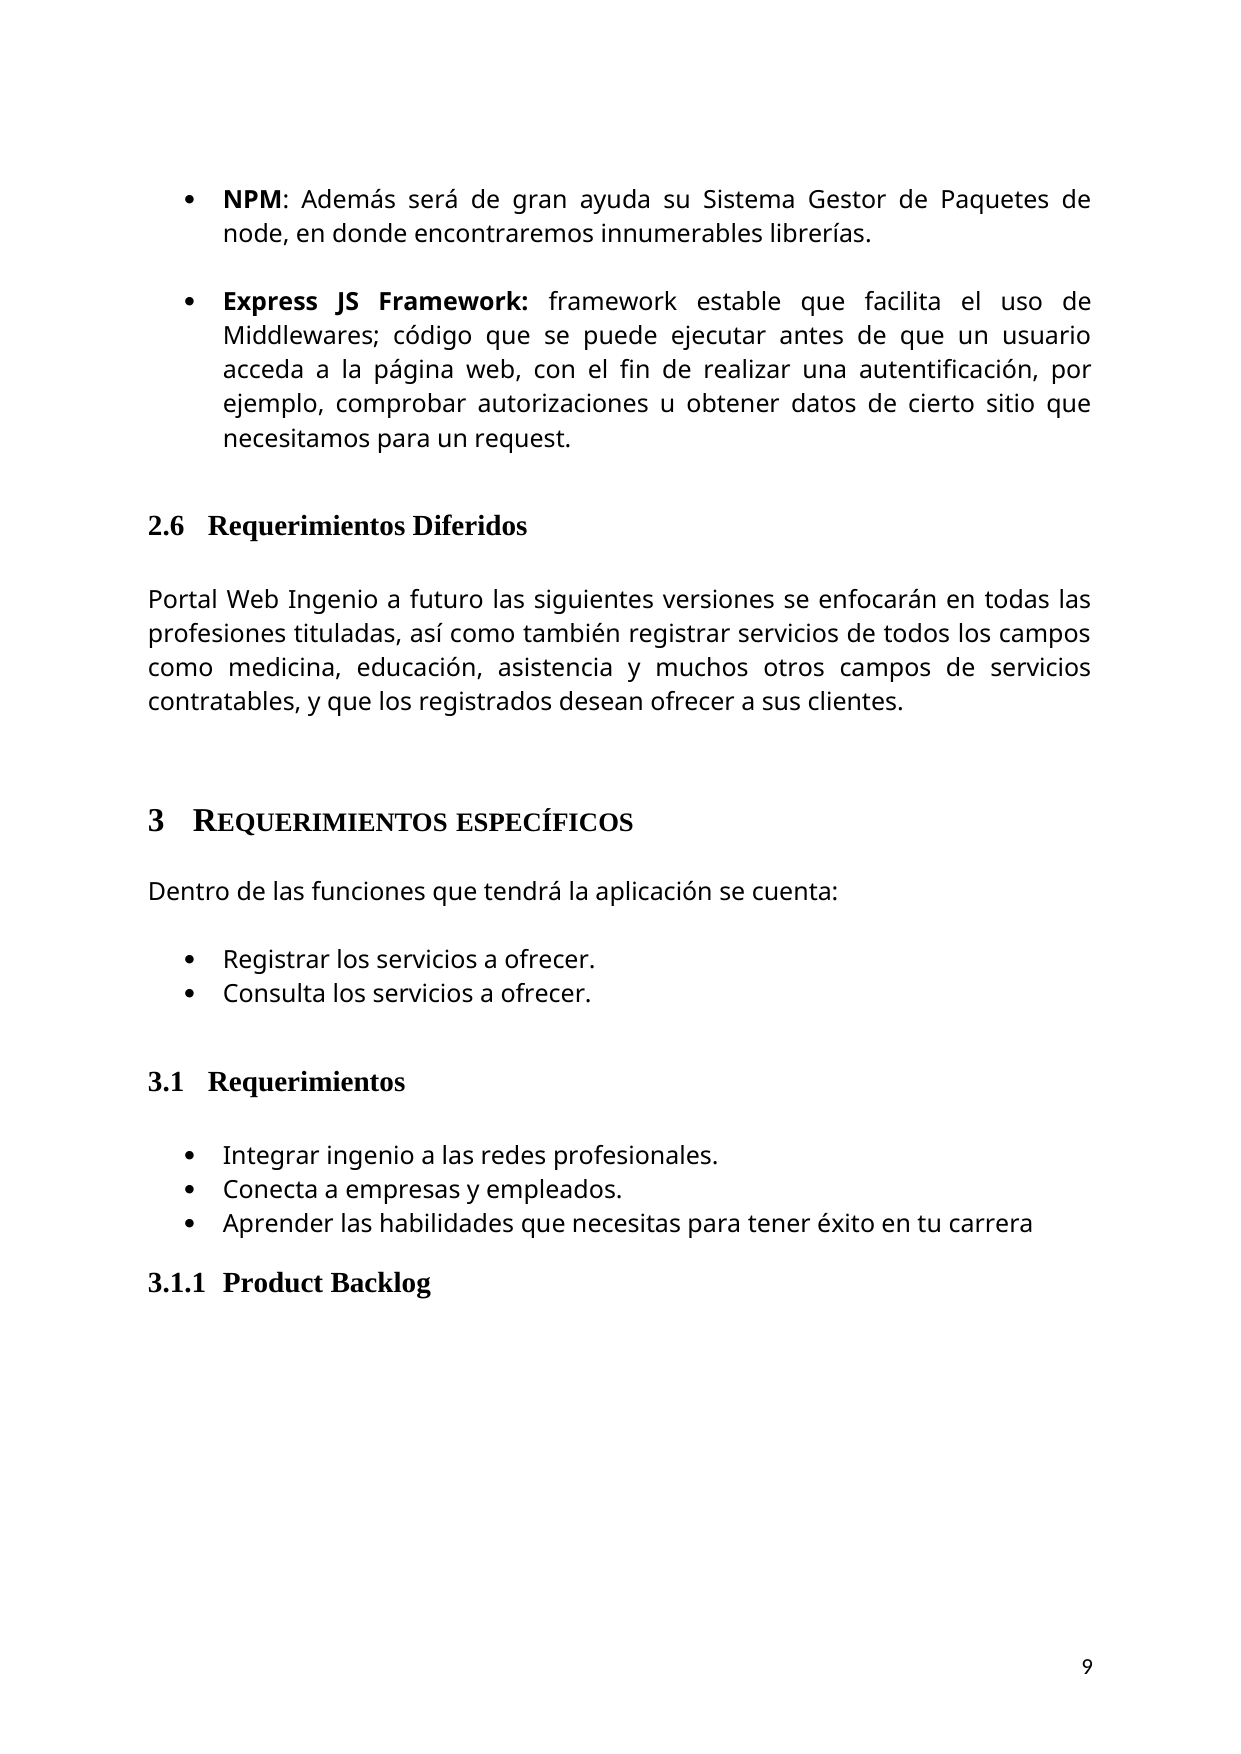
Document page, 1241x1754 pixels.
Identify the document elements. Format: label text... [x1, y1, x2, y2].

list NPM: Además será de gran ayuda su Sistema Gestor de Paquetes de node, en donde encontraremos innumerables librerías. [185, 182, 1092, 250]
list Aprender las habilidades que necesitas para tener éxito en tu carrera [185, 1206, 1092, 1240]
subtitle Requerimientos específicos [148, 801, 1092, 839]
text Portal Web Ingenio a futuro las siguientes versiones se enfocarán en todas las profesiones tituladas, así como también registrar servicios de todos los campos como medicina, educación, asistencia y muchos otros campos de servicios contratables, y que los registrados desean ofrecer a sus clientes. [148, 582, 1092, 718]
list Integrar ingenio a las redes profesionales. [185, 1138, 1092, 1172]
text Dentro de las funciones que tendrá la aplicación se cuenta: [148, 874, 1092, 908]
subtitle Product Backlog [148, 1265, 1092, 1298]
list Conecta a empresas y empleados. [185, 1172, 1092, 1206]
subtitle Requerimientos Diferidos [148, 508, 1092, 542]
list Registrar los servicios a ofrecer. [185, 942, 1092, 976]
subtitle Requerimientos [148, 1064, 1092, 1097]
list Express JS Framework: framework estable que facilita el uso de Middlewares; código que se puede ejecutar antes de que un usuario acceda a la página web, con el fin de realizar una autentificación, por ejemplo, comprobar autorizaciones u obtener datos de cierto sitio que necesitamos para un request. [185, 284, 1092, 454]
list Consulta los servicios a ofrecer. [185, 976, 1092, 1010]
